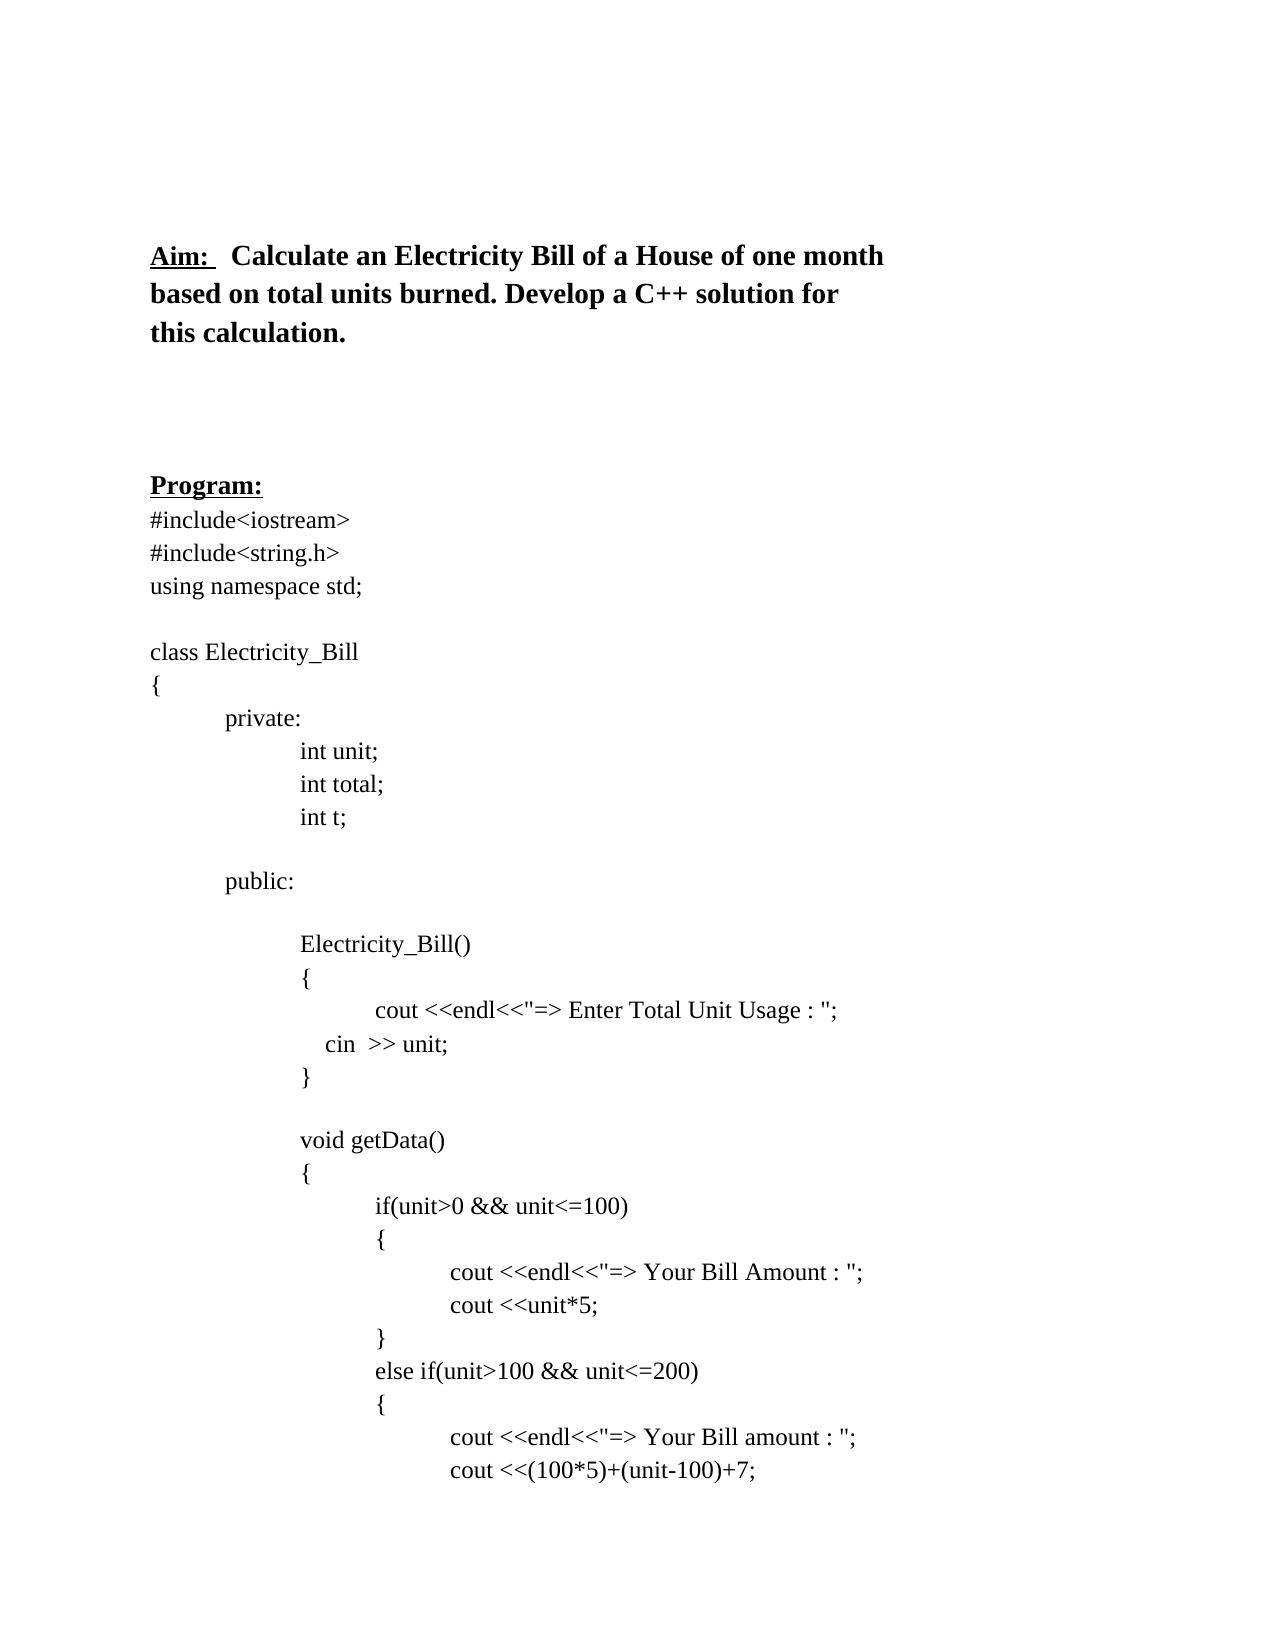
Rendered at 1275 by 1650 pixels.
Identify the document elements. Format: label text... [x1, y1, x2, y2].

text #include<iostream> [150, 505, 1125, 534]
text class Electricity_Bill [150, 637, 1125, 666]
text int t; [150, 802, 1125, 831]
text this calculation. [150, 315, 1125, 349]
text { [150, 963, 1125, 991]
text } [150, 1323, 1125, 1352]
text using namespace std; [150, 571, 1125, 600]
text cout <<unit*5; [150, 1290, 1125, 1319]
text public: [150, 866, 1125, 895]
text Aim: Calculate an Electricity Bill of a House of one month [150, 238, 1125, 272]
text based on total units burned. Develop a C++ solution for [150, 277, 1125, 310]
text Program: [150, 469, 1125, 501]
text int total; [150, 769, 1125, 798]
text else if(unit>100 && unit<=200) [150, 1356, 1125, 1385]
text private: [150, 703, 1125, 732]
text cout <<endl<<"=> Enter Total Unit Usage : "; [150, 996, 1125, 1024]
text cout <<endl<<"=> Your Bill Amount : "; [150, 1257, 1125, 1286]
text Electricity_Bill() [150, 929, 1125, 958]
text if(unit>0 && unit<=100) [150, 1191, 1125, 1220]
text cin >> unit; [150, 1029, 1125, 1057]
text void getData() [150, 1125, 1125, 1154]
text cout <<(100*5)+(unit-100)+7; [150, 1456, 1125, 1484]
text { [150, 1224, 1125, 1253]
text int unit; [150, 736, 1125, 765]
text { [150, 1158, 1125, 1187]
text #include<string.h> [150, 538, 1125, 567]
text { [150, 1389, 1125, 1418]
text { [150, 670, 1125, 699]
text } [150, 1062, 1125, 1090]
text cout <<endl<<"=> Your Bill amount : "; [150, 1422, 1125, 1451]
